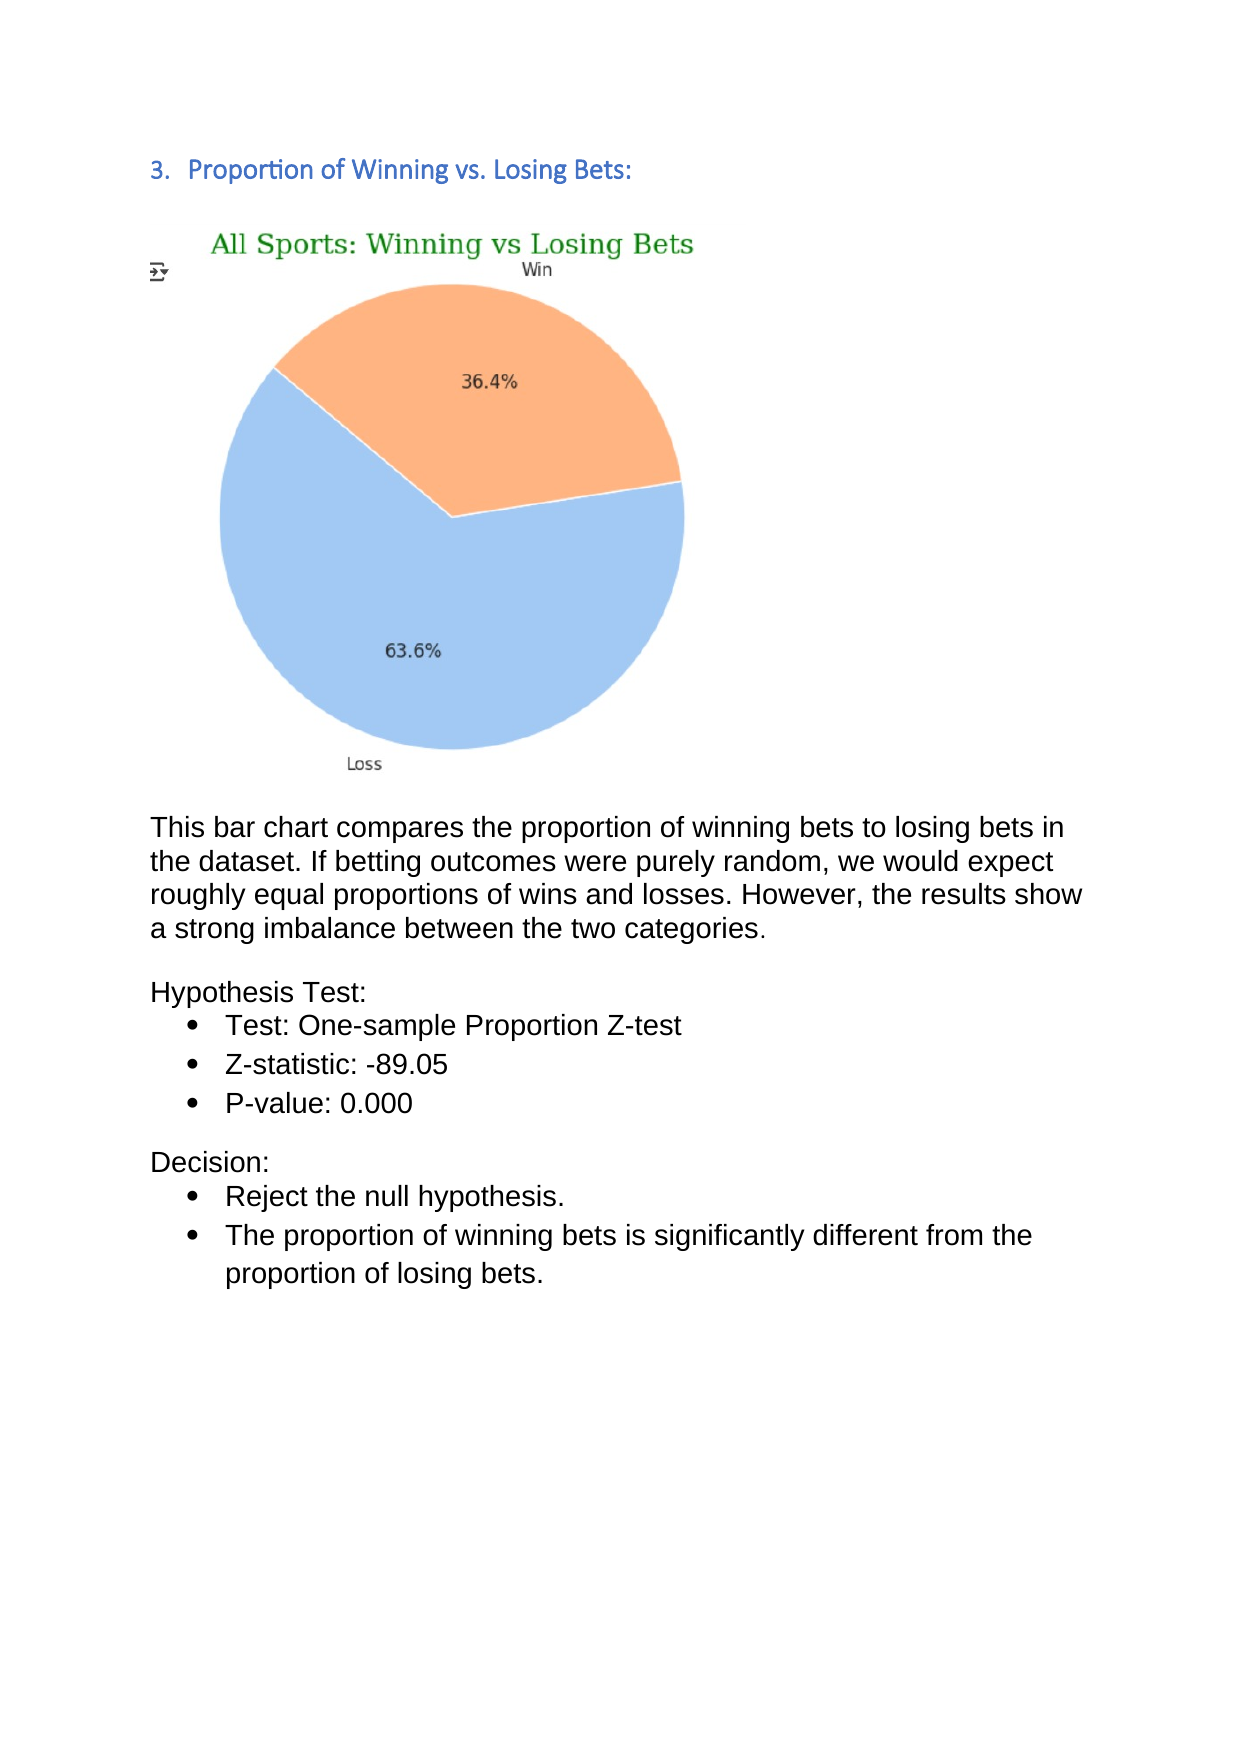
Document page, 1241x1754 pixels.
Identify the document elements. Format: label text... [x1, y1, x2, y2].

list Reject the null hypothesis. [187, 1179, 1090, 1213]
picture [150, 224, 747, 780]
text This bar chart compares the proportion of winning bets to losing bets in the dataset. If betting outcomes were purely random, we would expect roughly equal proportions of wins and losses. However, the results show a strong imbalance between the two categories. [150, 810, 1090, 944]
text Decision: [150, 1145, 1090, 1179]
list Z-statistic: -89.05 [187, 1047, 1090, 1081]
list The proportion of winning bets is significantly different from the proportion of losing bets. [187, 1218, 1090, 1290]
subtitle Proportion of Winning vs. Losing Bets: [150, 150, 1090, 186]
text Hypothesis Test: [150, 975, 1090, 1008]
list P-value: 0.000 [187, 1086, 1090, 1119]
list Test: One-sample Proportion Z-test [187, 1008, 1090, 1042]
